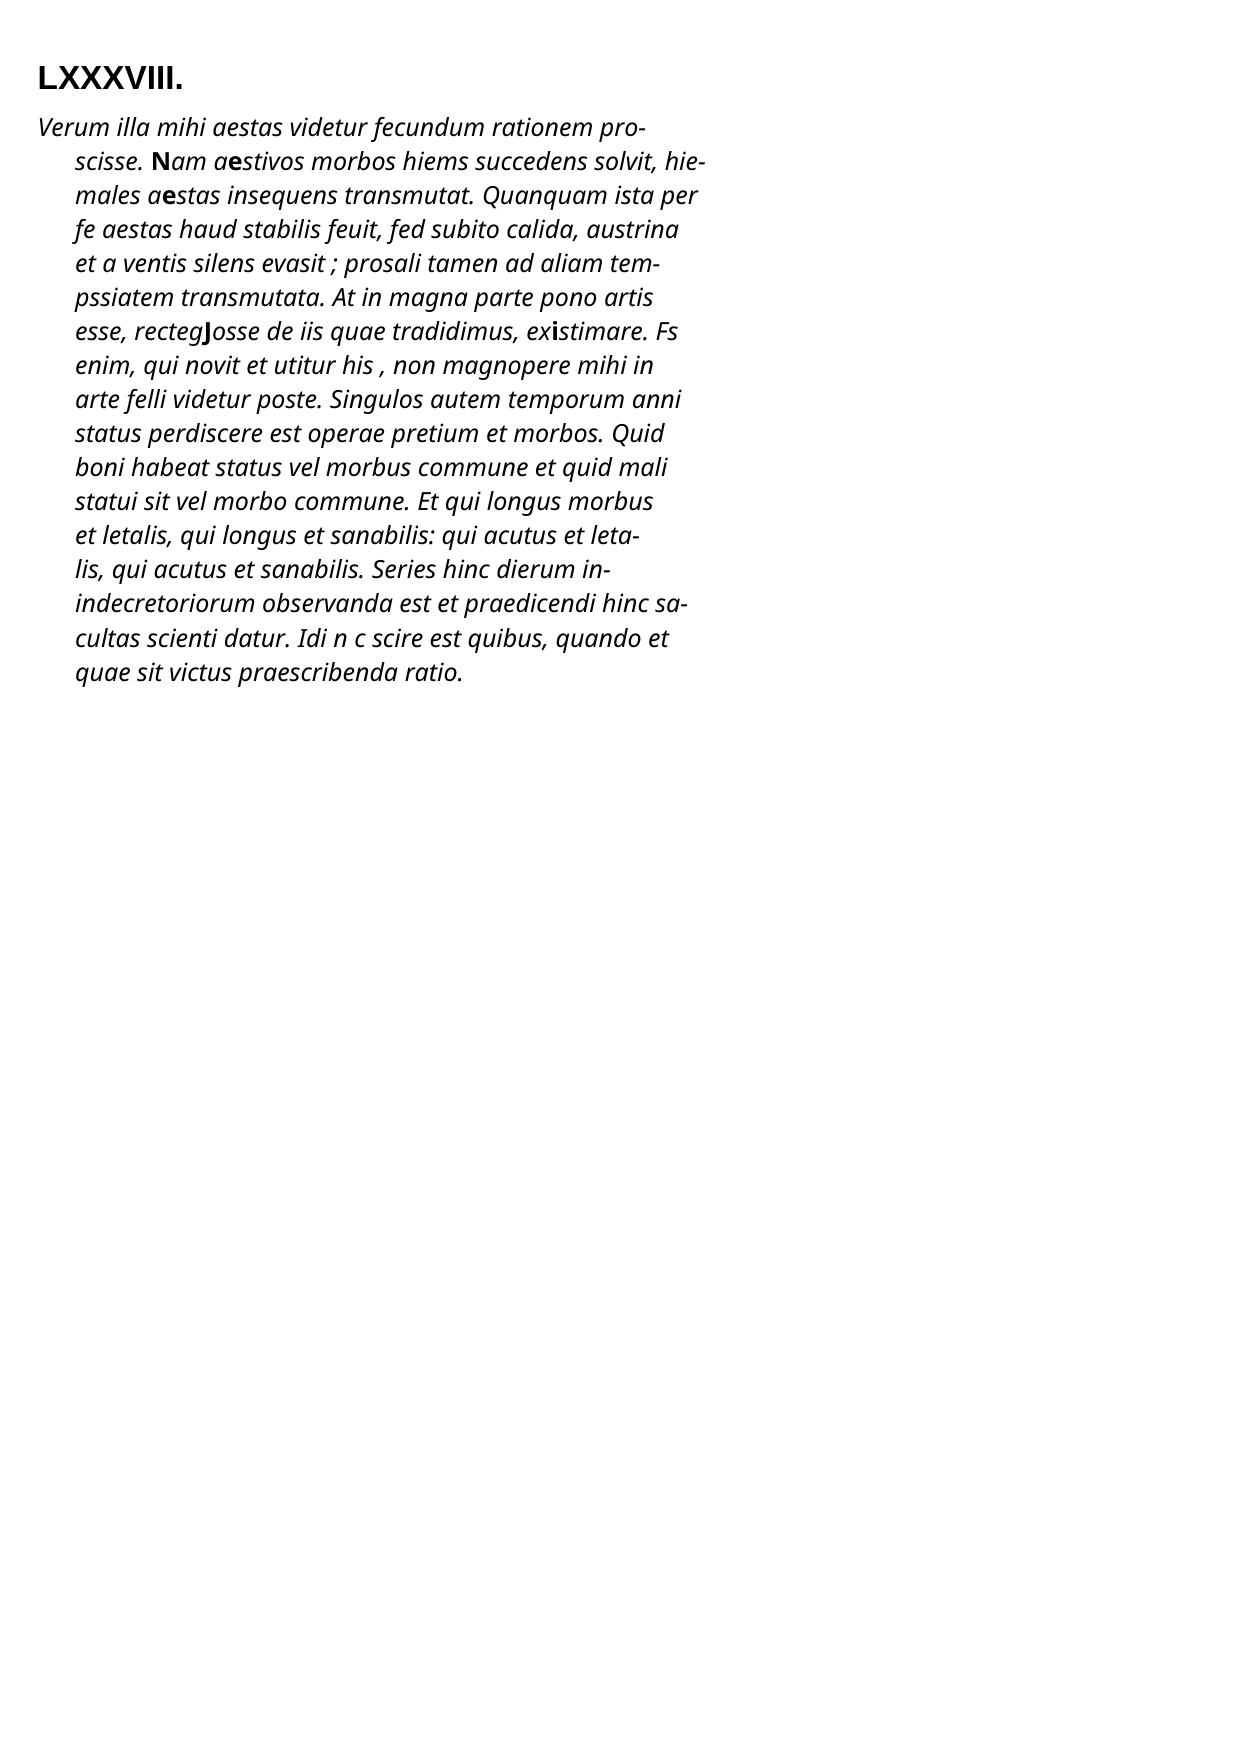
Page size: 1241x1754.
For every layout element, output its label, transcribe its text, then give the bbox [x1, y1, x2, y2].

text Verum illa mihi aestas videtur fecundum rationem pro- scisse. Nam aestivos morbos hiems succedens solvit, hie- males aestas insequens transmutat. Quanquam ista per fe aestas haud stabilis feuit, fed subito calida, austrina et a ventis silens evasit ; prosali tamen ad aliam tem- pssiatem transmutata. At in magna parte pono artis esse, rectegJosse de iis quae tradidimus, existimare. Fs enim, qui novit et utitur his , non magnopere mihi in arte felli videtur poste. Singulos autem temporum anni status perdiscere est operae pretium et morbos. Quid boni habeat status vel morbus commune et quid mali statui sit vel morbo commune. Et qui longus morbus et letalis, qui longus et sanabilis: qui acutus et leta- lis, qui acutus et sanabilis. Series hinc dierum in- indecretoriorum observanda est et praedicendi hinc sa- cultas scienti datur. Idi n c scire est quibus, quando et quae sit victus praescribenda ratio. [37, 109, 1203, 688]
subtitle LXXXVIII. [37, 58, 1203, 97]
